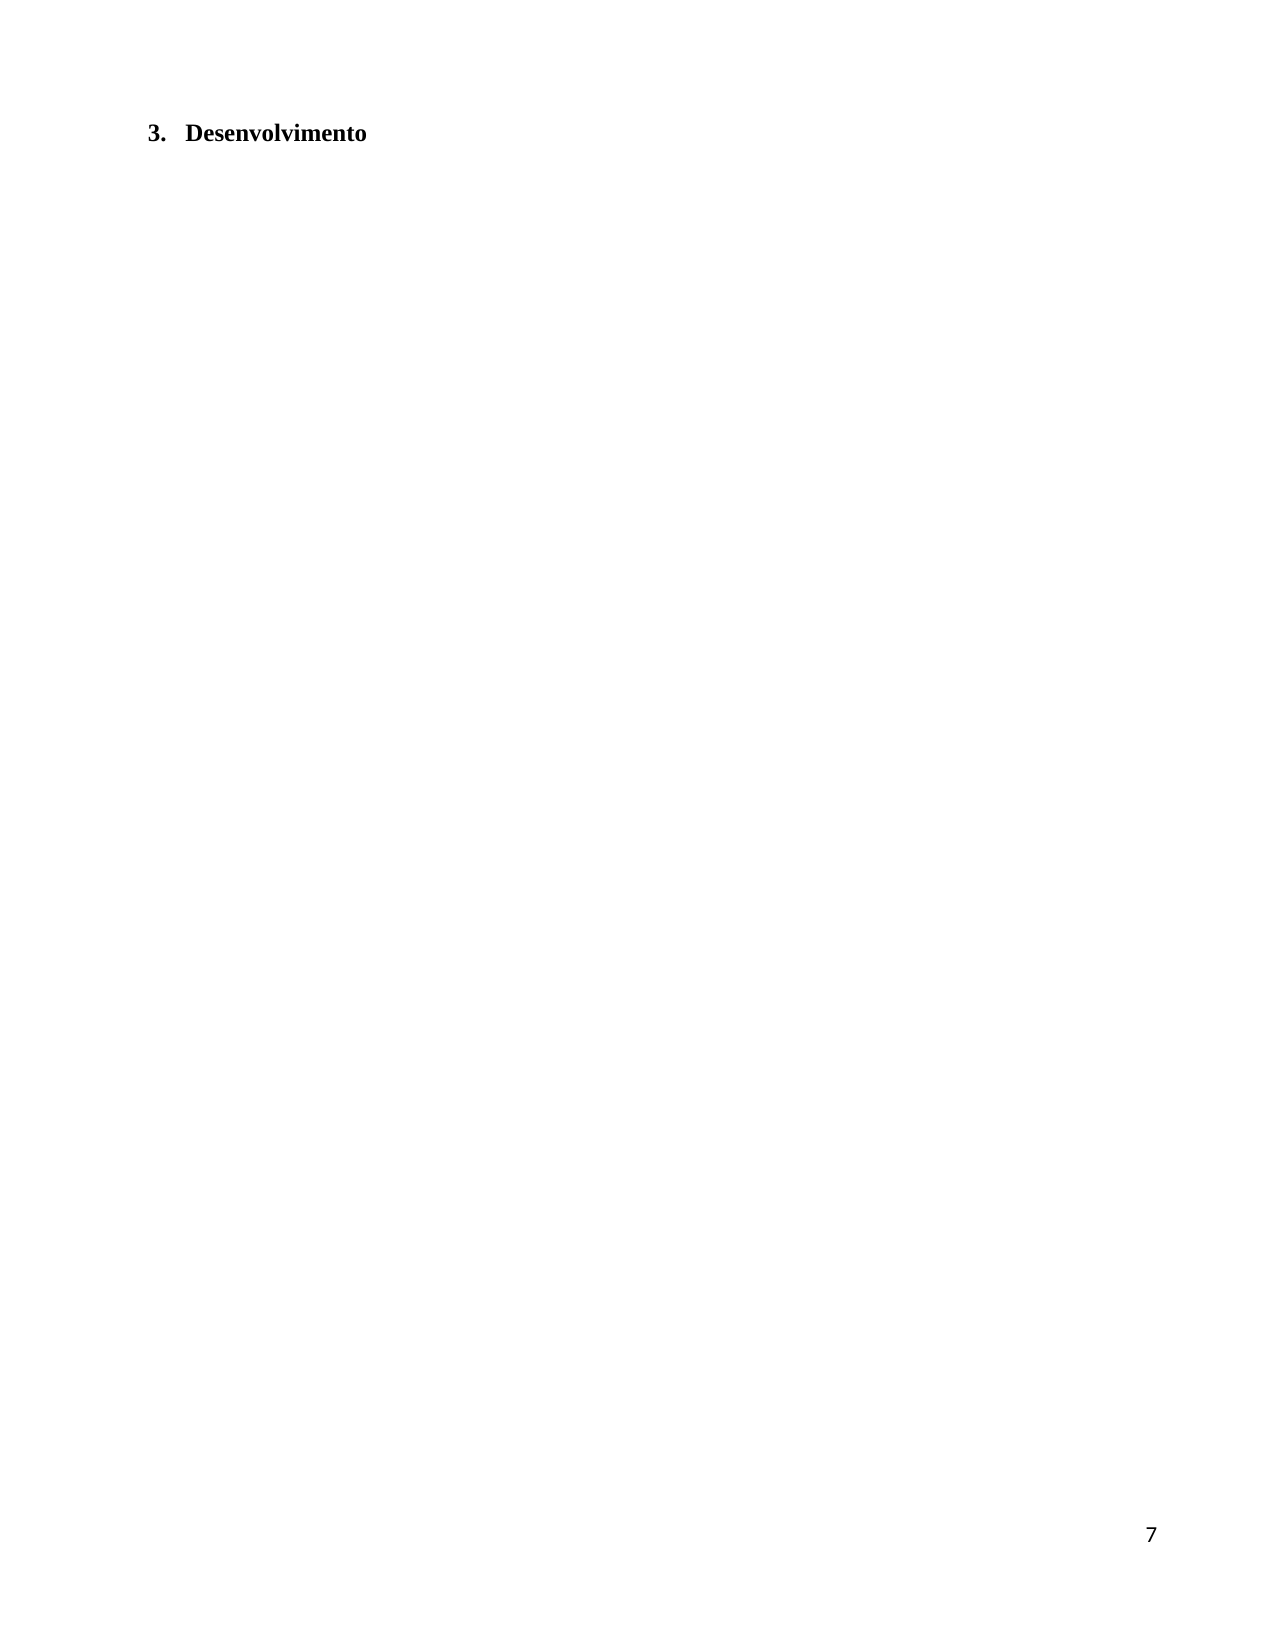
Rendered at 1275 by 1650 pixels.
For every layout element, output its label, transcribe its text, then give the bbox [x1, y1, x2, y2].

list Desenvolvimento [148, 118, 1157, 147]
